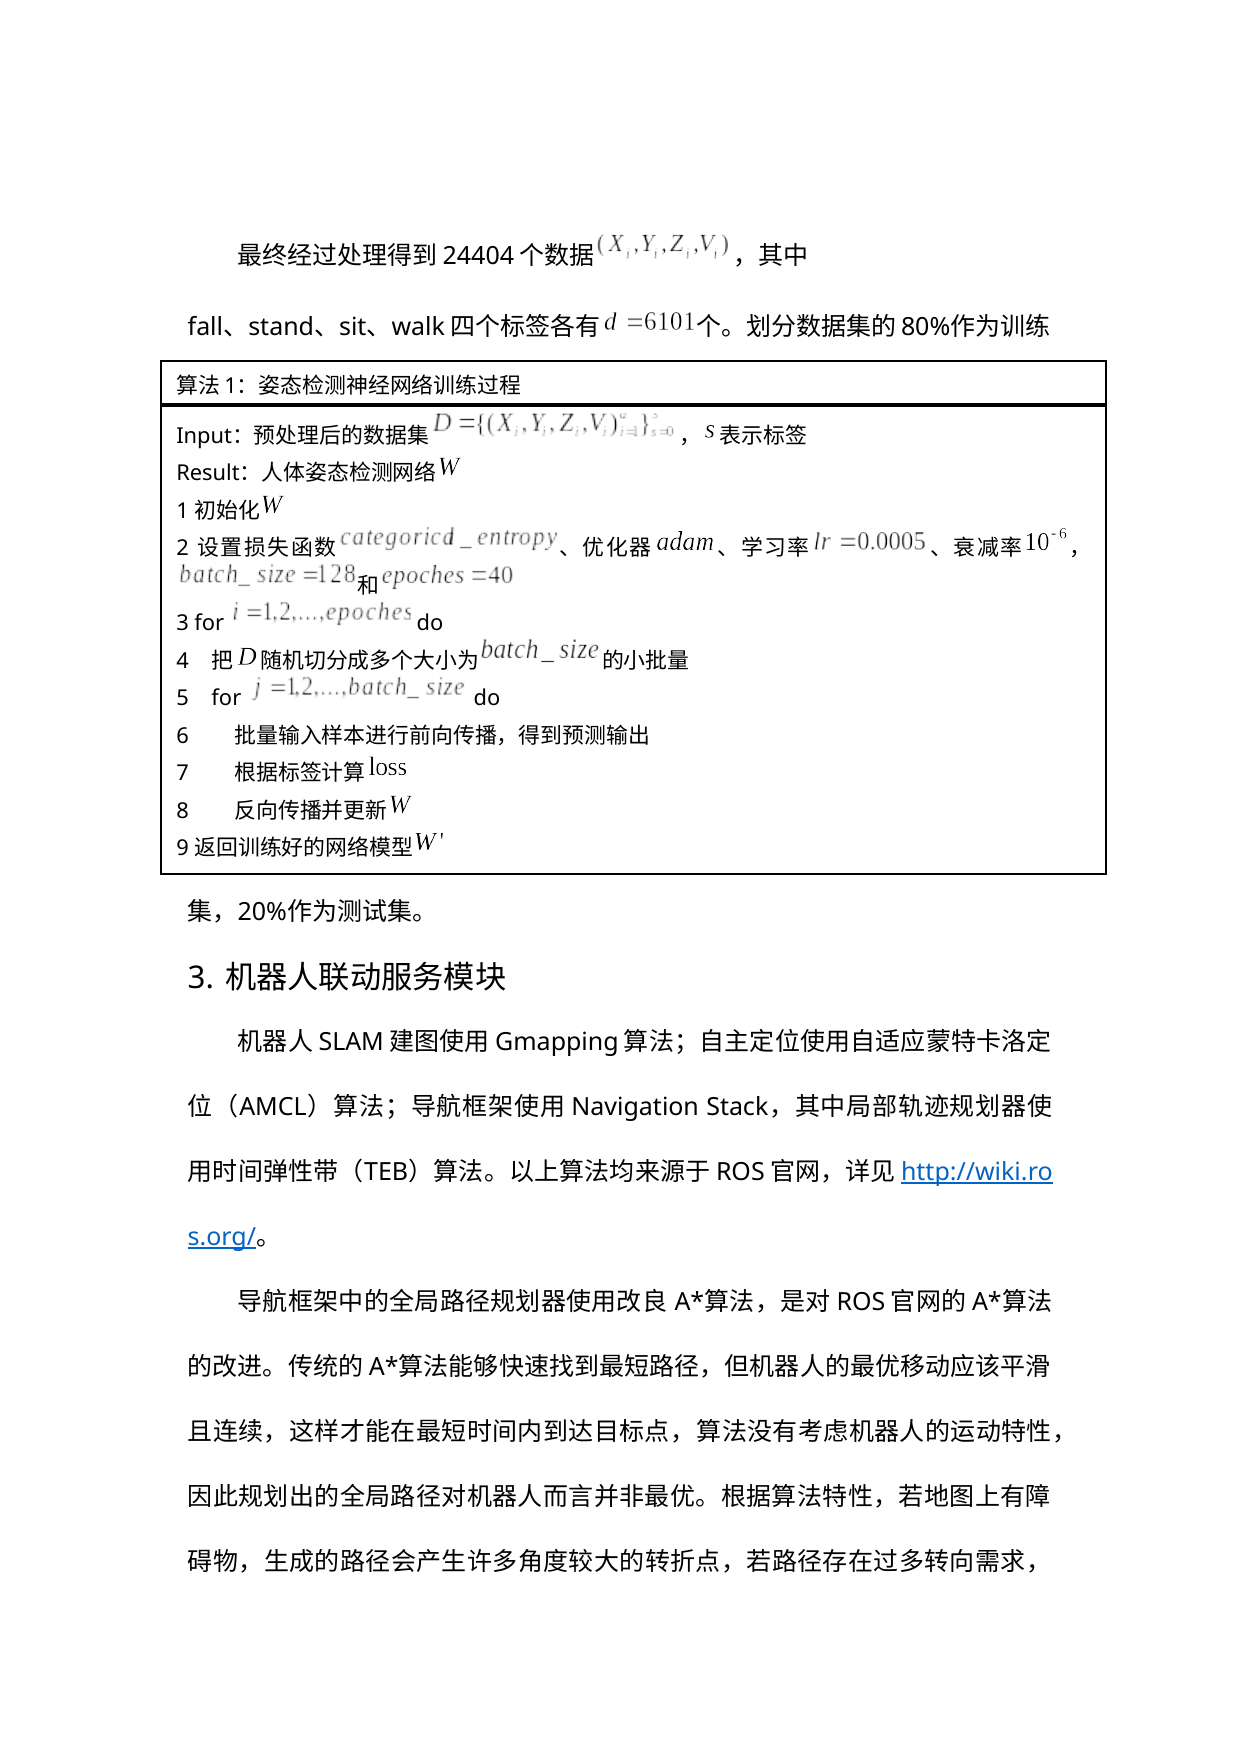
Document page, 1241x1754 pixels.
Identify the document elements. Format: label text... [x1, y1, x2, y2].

text 最终经过处理得到24404个数据，其中fall、stand、sit、walk四个标签各有个。划分数据集的80%作为训练集，20%作为测试集。 [187, 227, 1053, 360]
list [187, 1267, 1053, 1592]
list 机器人联动服务模块 [187, 942, 1053, 1007]
list 机器人SLAM建图使用Gmapping算法；自主定位使用自适应蒙特卡洛定位（AMCL）算法；导航框架使用Navigation Stack，其中局部轨迹规划器使用时间弹性带（TEB）算法。以上算法均来源于ROS官网，详见http://wiki.ros.org/。 [187, 1007, 1053, 1267]
text 最终经过处理得到24404个数据，其中fall、stand、sit、walk四个标签各有个。划分数据集的80%作为训练集，20%作为测试集。 [187, 875, 1053, 942]
